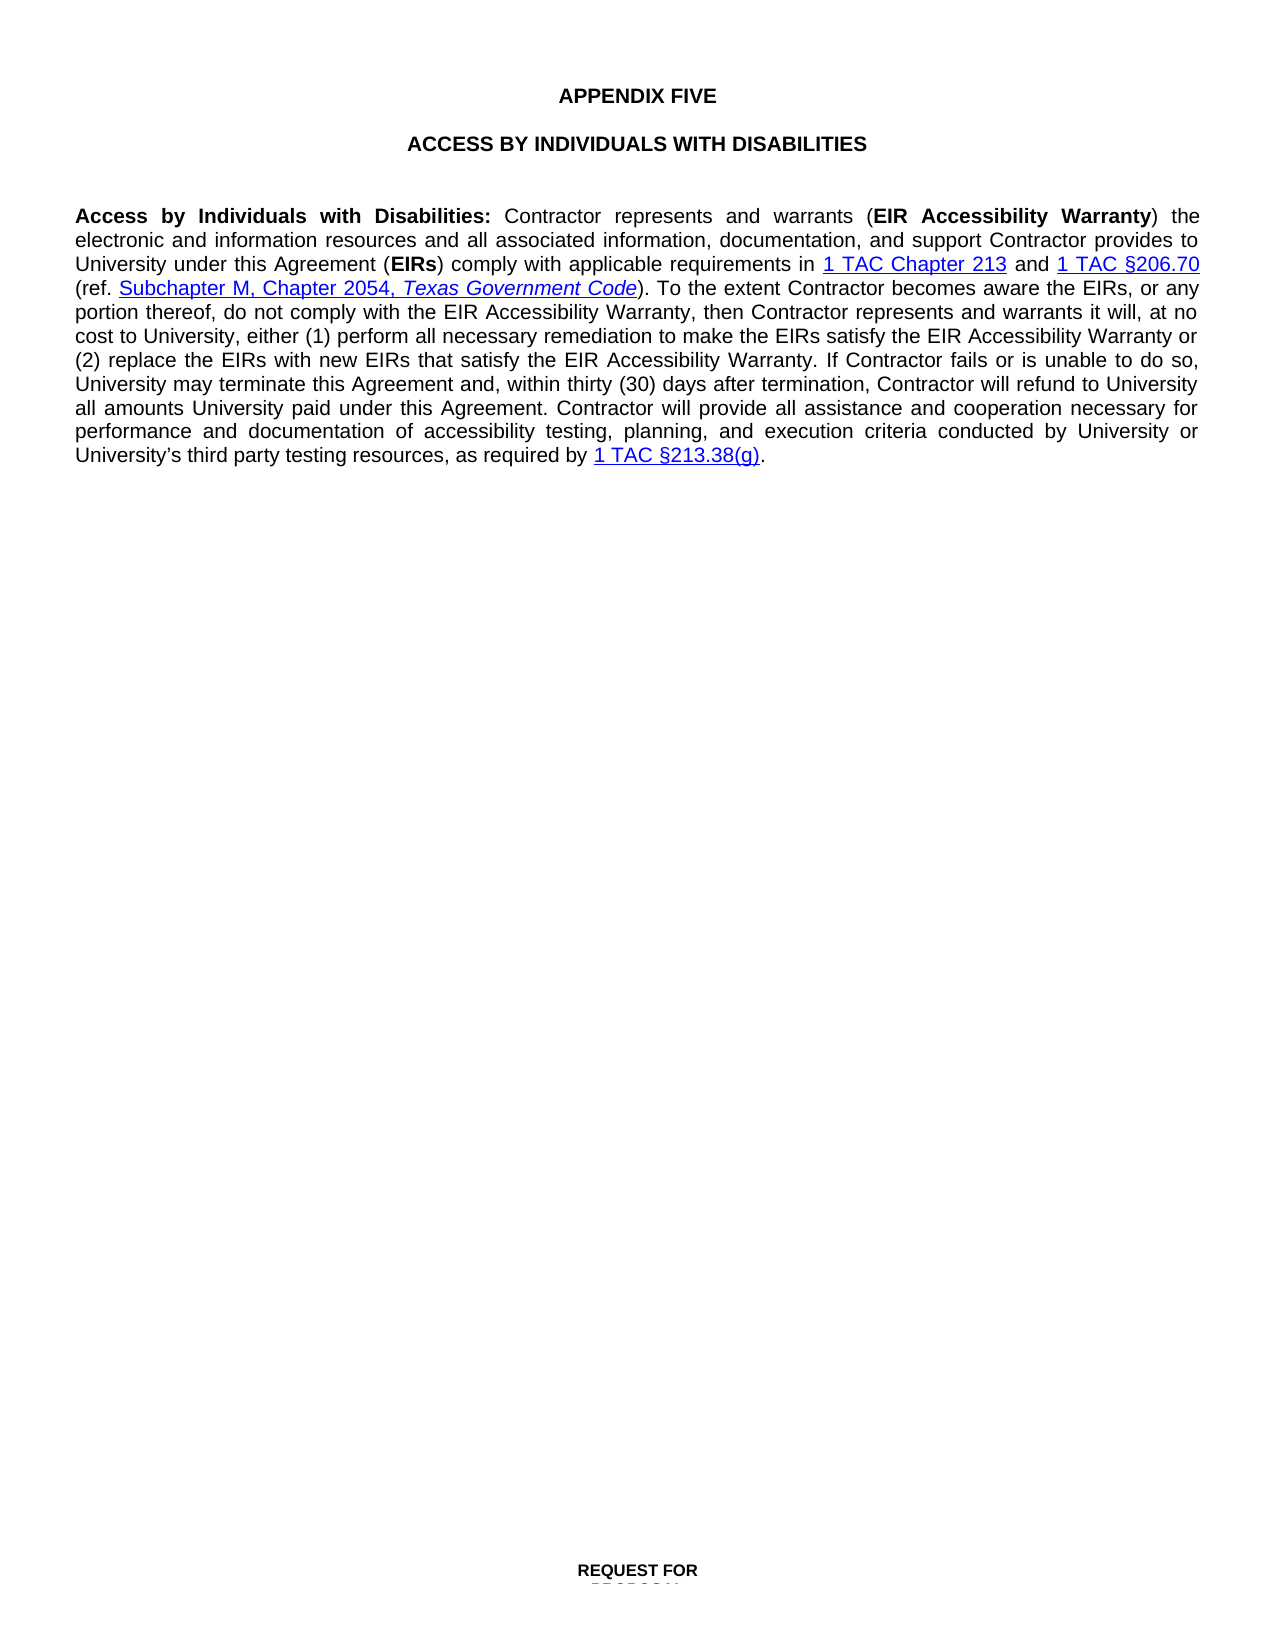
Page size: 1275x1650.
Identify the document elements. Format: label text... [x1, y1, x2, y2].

text Access by Individuals with Disabilities: Contractor represents and warrants (EIR Accessibility Warranty) the electronic and information resources and all associated information, documentation, and support Contractor provides to University under this Agreement (EIRs) comply with applicable requirements in 1 TAC Chapter 213 and 1 TAC §206.70 (ref. Subchapter M, Chapter 2054, Texas Government Code). To the extent Contractor becomes aware the EIRs, or any portion thereof, do not comply with the EIR Accessibility Warranty, then Contractor represents and warrants it will, at no cost to University, either (1) perform all necessary remediation to make the EIRs satisfy the EIR Accessibility Warranty or (2) replace the EIRs with new EIRs that satisfy the EIR Accessibility Warranty. If Contractor fails or is unable to do so, University may terminate this Agreement and, within thirty (30) days after termination, Contractor will refund to University all amounts University paid under this Agreement. Contractor will provide all assistance and cooperation necessary for performance and documentation of accessibility testing, planning, and execution criteria conducted by University or University’s third party testing resources, as required by 1 TAC §213.38(g). [75, 204, 1200, 467]
subtitle ACCESS BY INDIVIDUALS WITH DISABILITIES [64, 132, 1210, 156]
subtitle APPENDIX FIVE [64, 84, 1210, 108]
